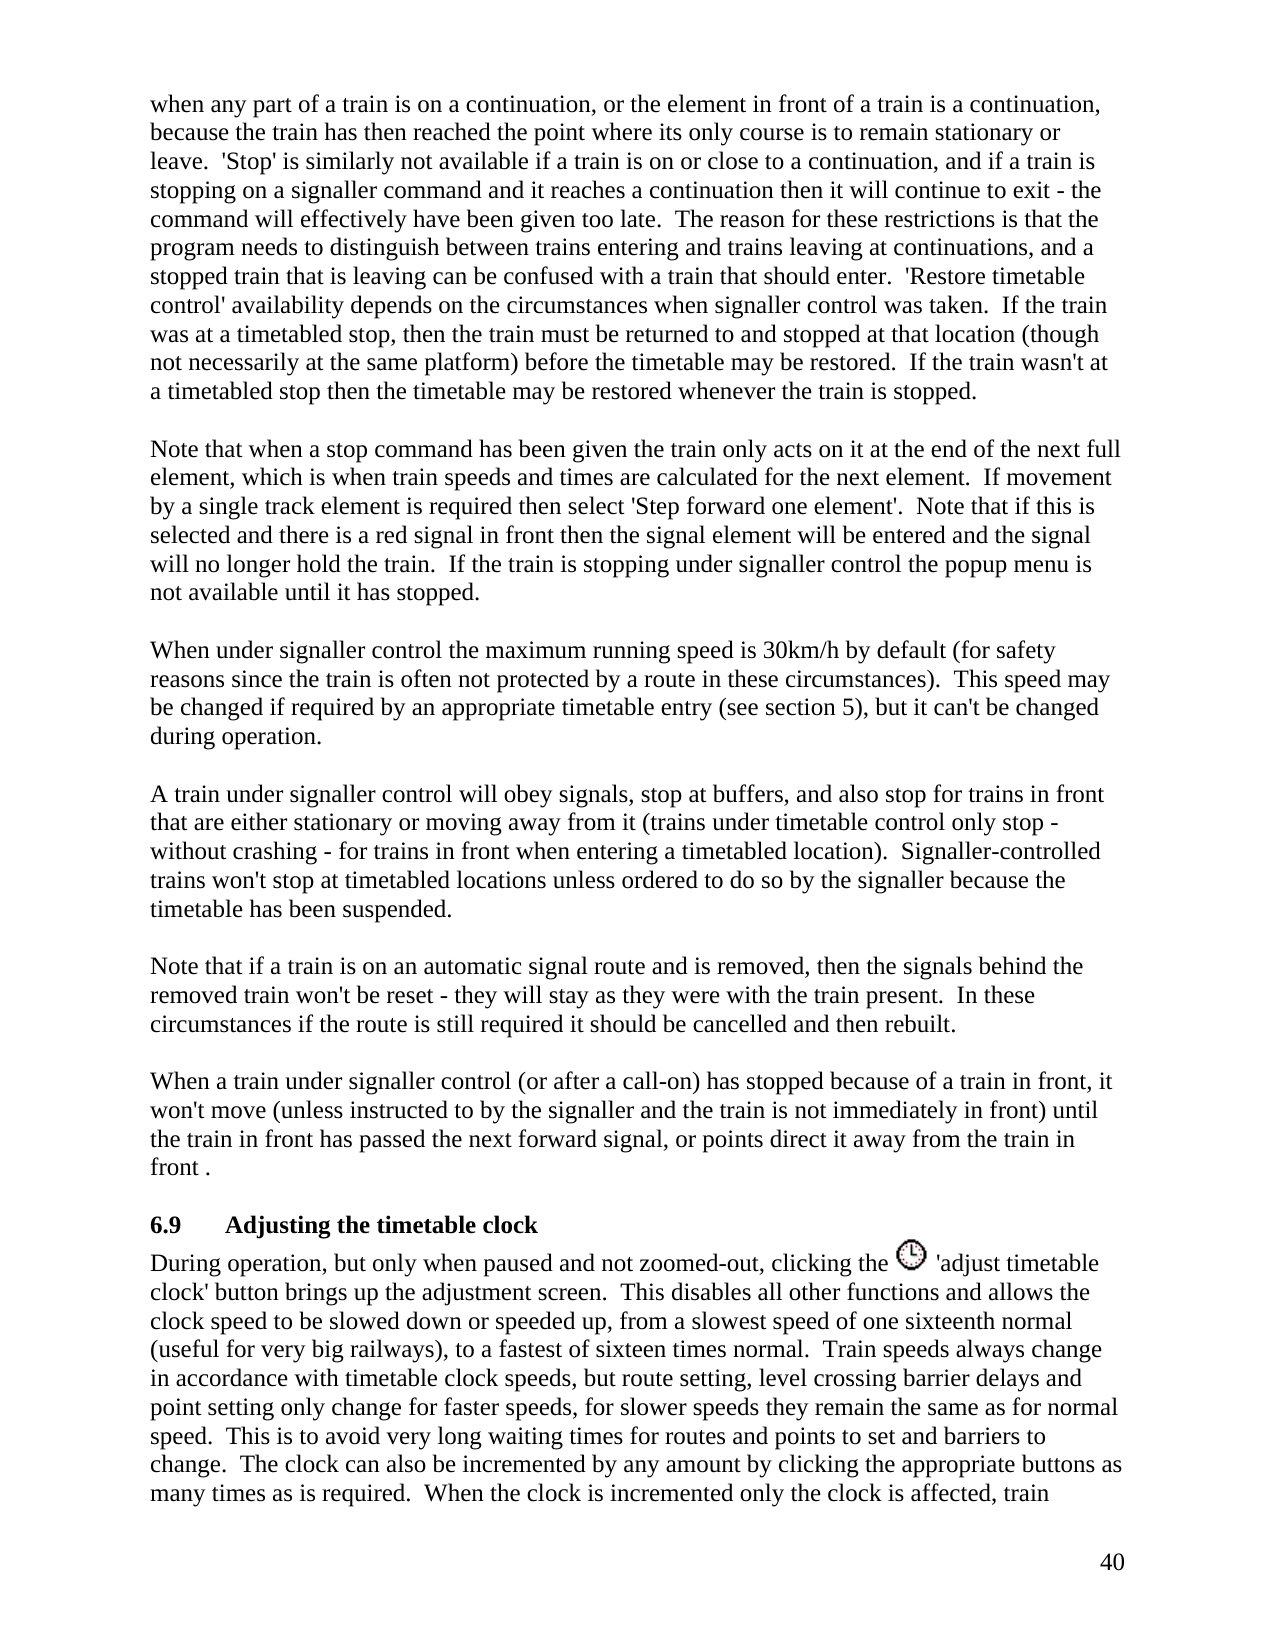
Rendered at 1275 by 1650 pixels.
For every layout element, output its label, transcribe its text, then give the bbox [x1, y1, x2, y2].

picture [895, 1238, 930, 1272]
text When a train under signaller control (or after a call-on) has stopped because of a train in front, it won't move (unless instructed to by the signaller and the train is not immediately in front) until the train in front has passed the next forward signal, or points direct it away from the train in front . [150, 1066, 1125, 1181]
text When under signaller control the maximum running speed is 30km/h by default (for safety reasons since the train is often not protected by a route in these circumstances). This speed may be changed if required by an appropriate timetable entry (see section 5), but it can't be changed during operation. [150, 635, 1125, 750]
text Note that when a stop command has been given the train only acts on it at the end of the next full element, which is when train speeds and times are calculated for the next element. If movement by a single track element is required then select 'Step forward one element'. Note that if this is selected and there is a red signal in front then the signal element will be entered and the signal will no longer hold the train. If the train is stopping under signaller control the popup menu is not available until it has stopped. [150, 434, 1125, 606]
text A train under signaller control will obey signals, stop at buffers, and also stop for trains in front that are either stationary or moving away from it (trains under timetable control only stop - without crashing - for trains in front when entering a timetabled location). Signaller-controlled trains won't stop at timetabled locations unless ordered to do so by the signaller because the timetable has been suspended. [150, 779, 1125, 922]
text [150, 89, 1125, 405]
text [150, 1239, 1125, 1507]
text 6.9 Adjusting the timetable clock [150, 1210, 1125, 1239]
text Note that if a train is on an automatic signal route and is removed, then the signals behind the removed train won't be reset - they will stay as they were with the train present. In these circumstances if the route is still required it should be cancelled and then rebuilt. [150, 951, 1125, 1037]
